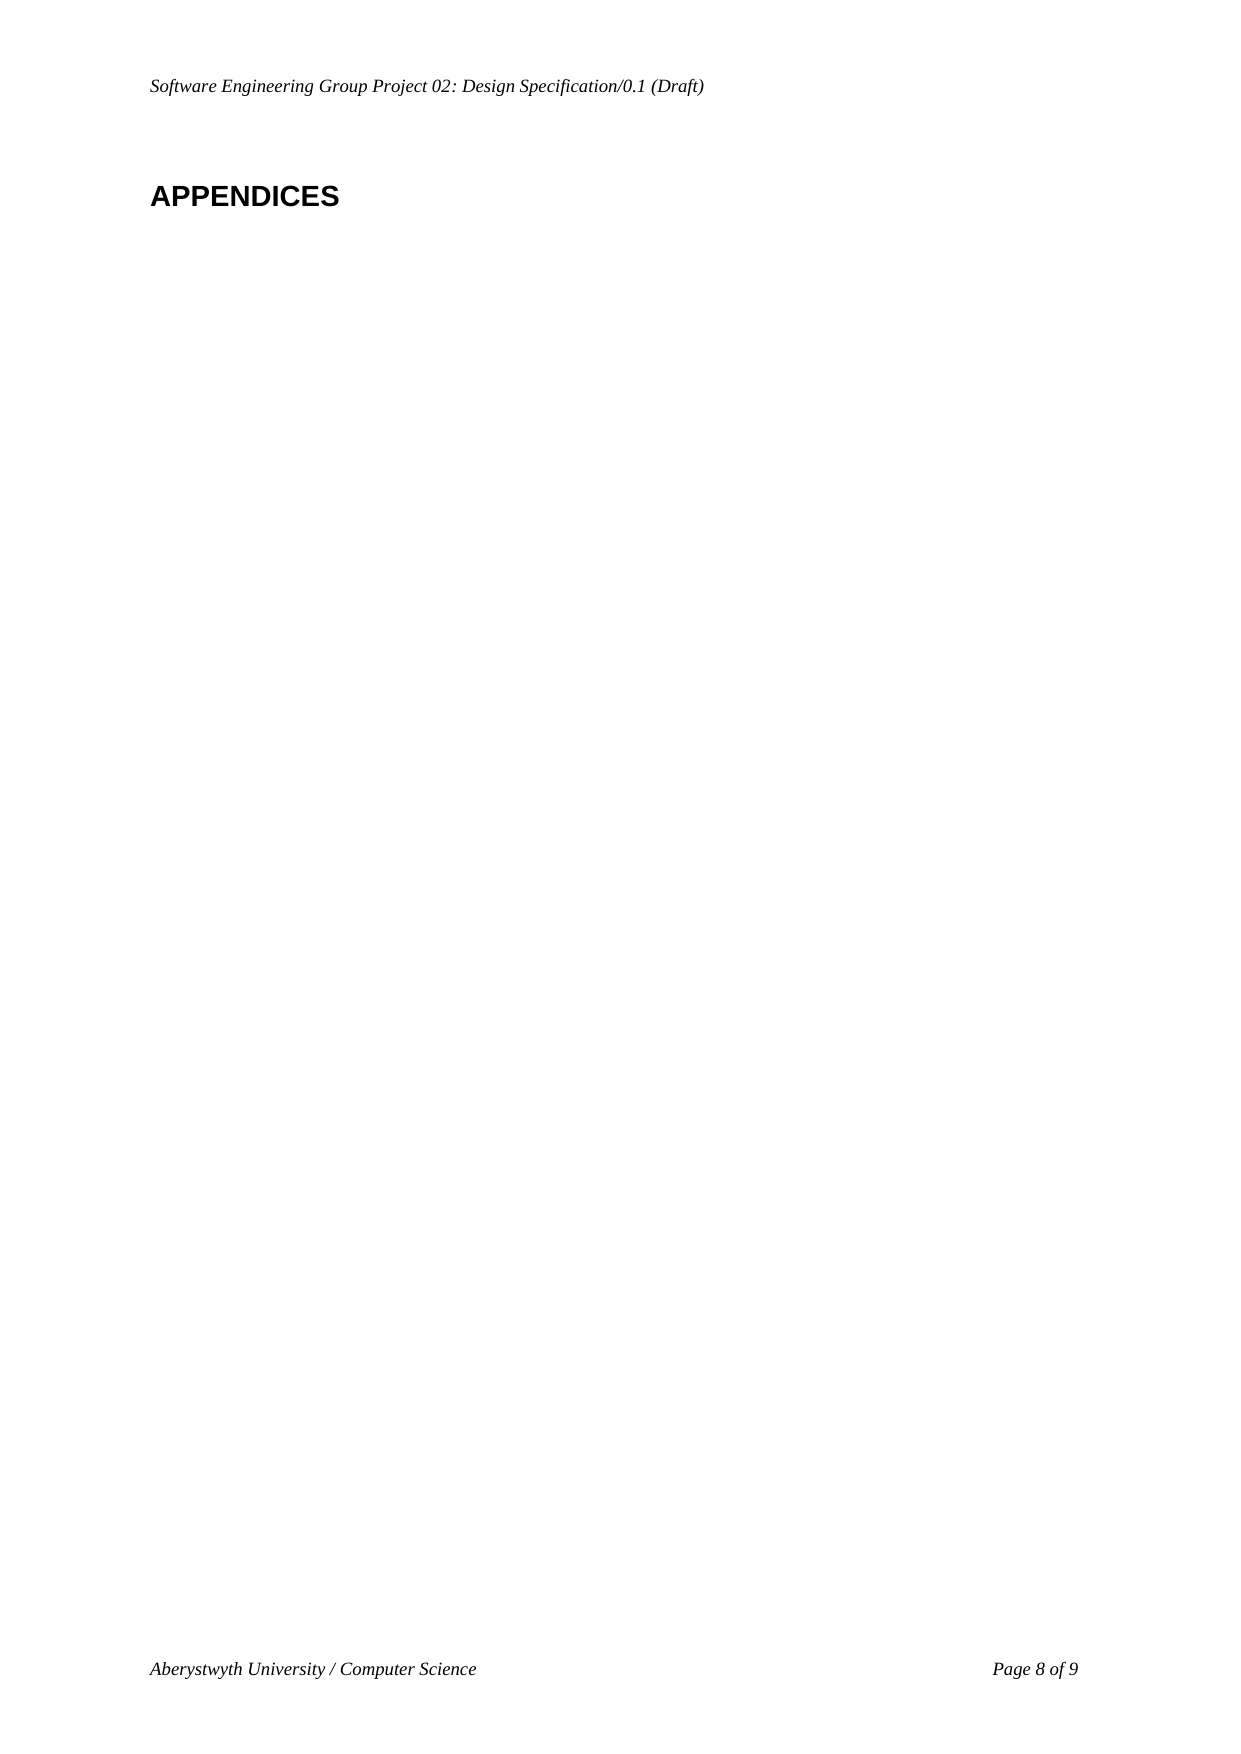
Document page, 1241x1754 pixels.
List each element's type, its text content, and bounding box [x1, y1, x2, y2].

subtitle Appendices [150, 179, 1090, 213]
